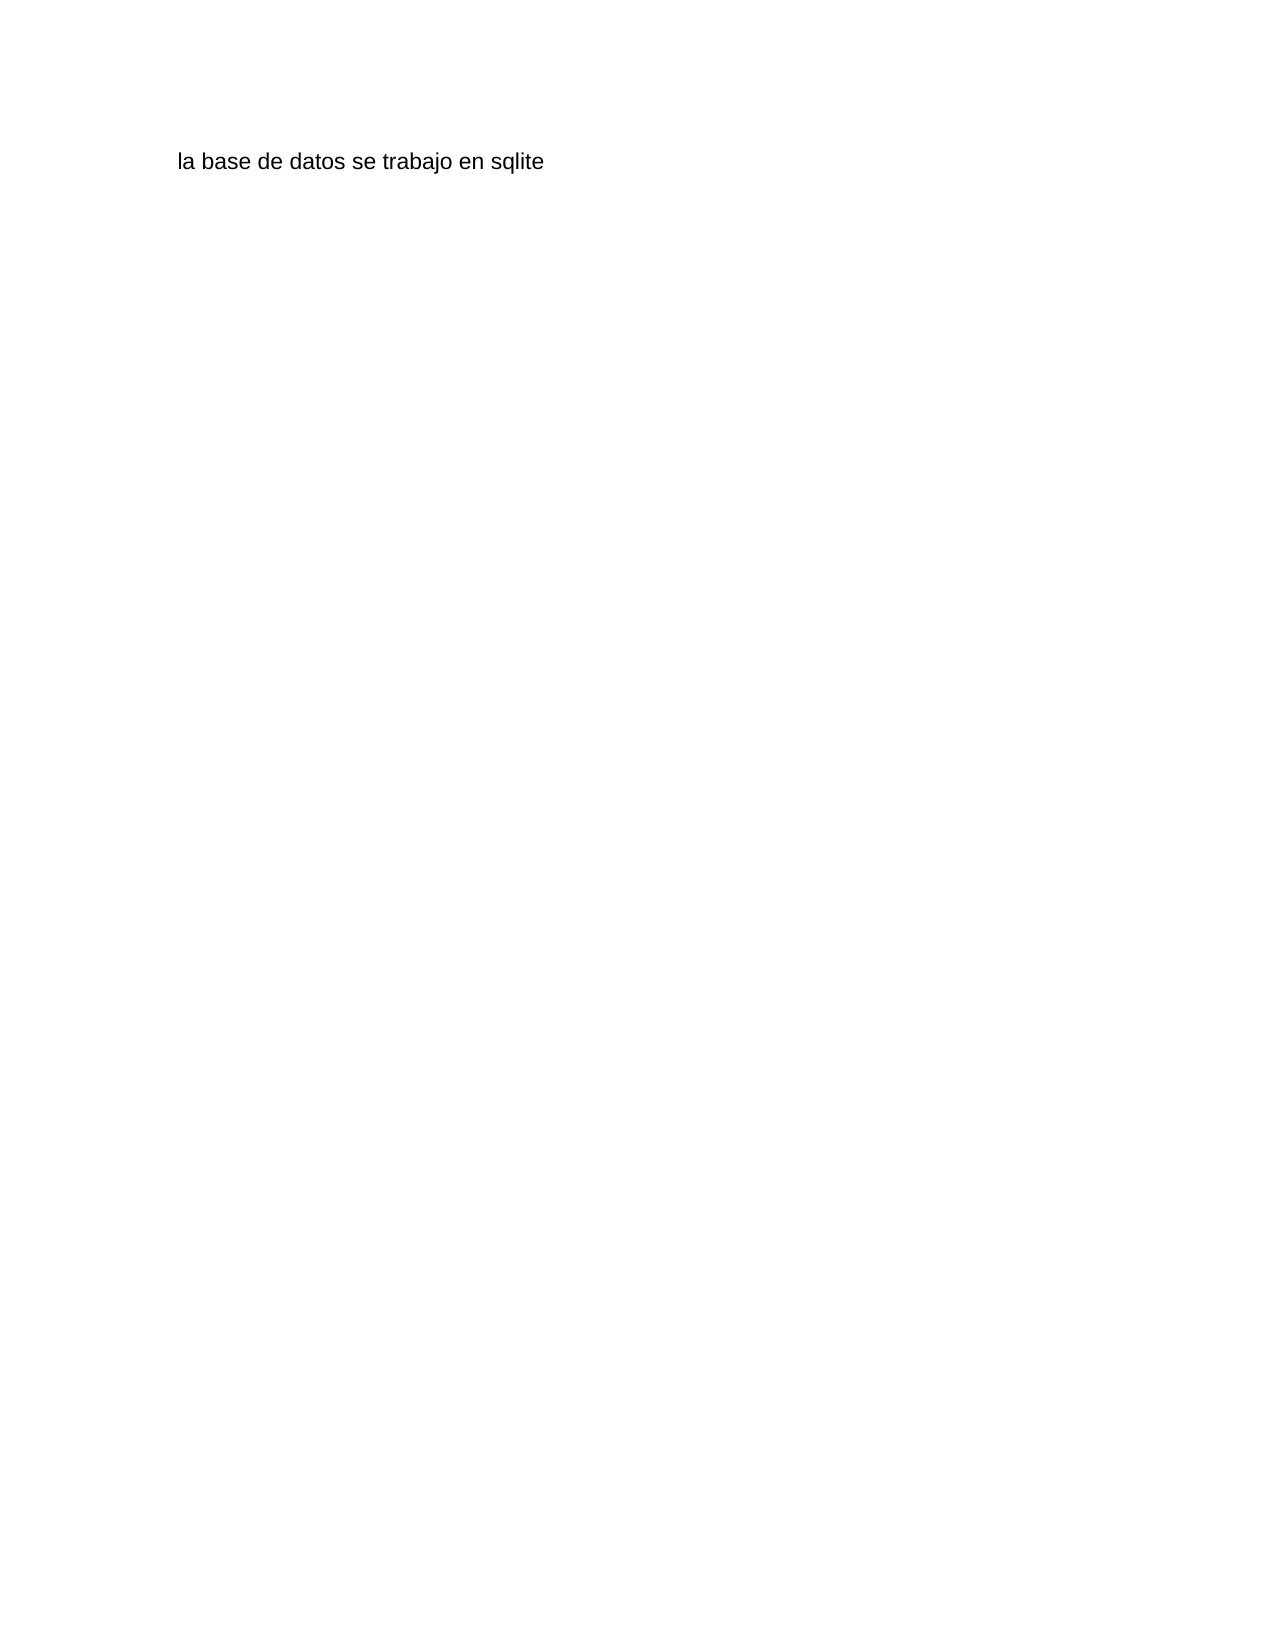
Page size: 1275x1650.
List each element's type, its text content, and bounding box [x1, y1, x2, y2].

text la base de datos se trabajo en sqlite [177, 148, 1098, 174]
